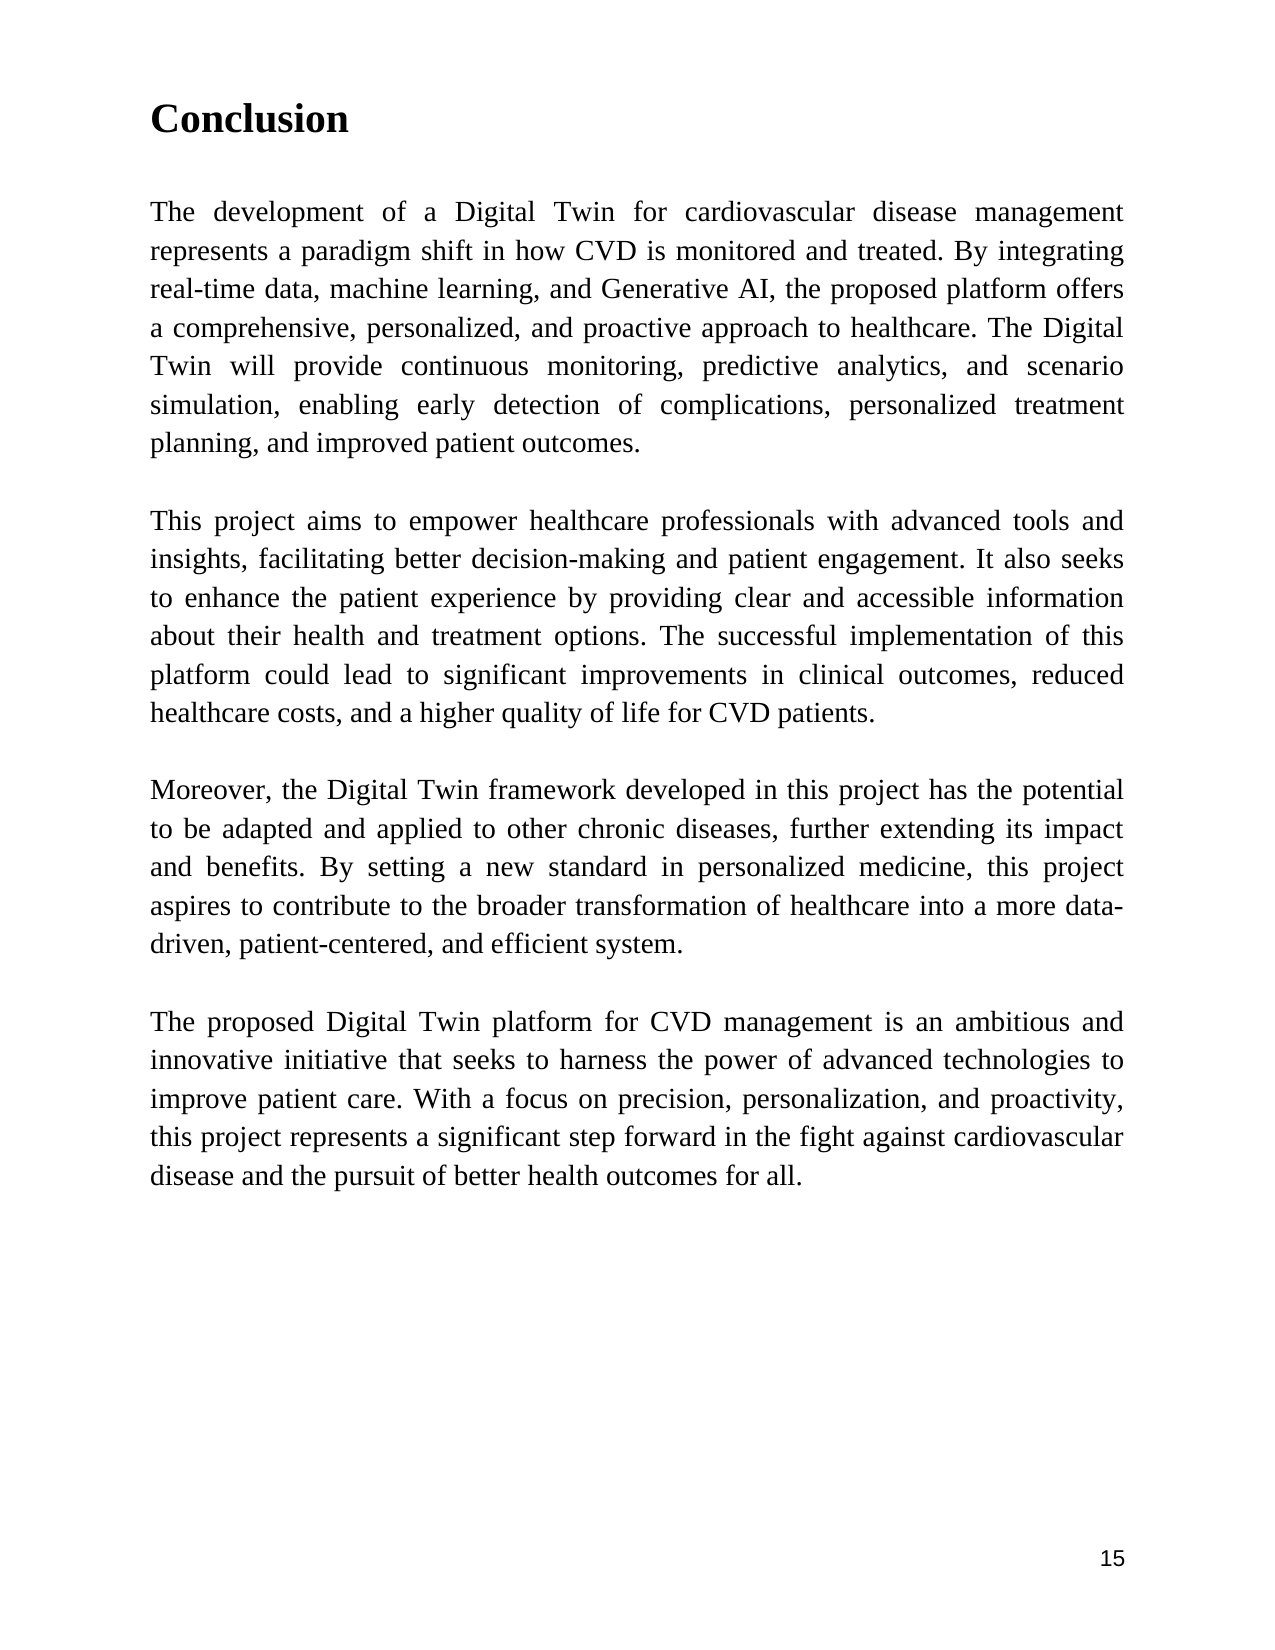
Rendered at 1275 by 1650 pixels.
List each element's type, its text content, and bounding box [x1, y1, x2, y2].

text This project aims to empower healthcare professionals with advanced tools and insights, facilitating better decision-making and patient engagement. It also seeks to enhance the patient experience by providing clear and accessible information about their health and treatment options. The successful implementation of this platform could lead to significant improvements in clinical outcomes, reduced healthcare costs, and a higher quality of life for CVD patients. [150, 503, 1125, 729]
text The proposed Digital Twin platform for CVD management is an ambitious and innovative initiative that seeks to harness the power of advanced technologies to improve patient care. With a focus on precision, personalization, and proactivity, this project represents a significant step forward in the fight against cardiovascular disease and the pursuit of better health outcomes for all. [150, 1004, 1125, 1191]
subtitle Conclusion [150, 94, 1125, 142]
text The development of a Digital Twin for cardiovascular disease management represents a paradigm shift in how CVD is monitored and treated. By integrating real-time data, machine learning, and Generative AI, the proposed platform offers a comprehensive, personalized, and proactive approach to healthcare. The Digital Twin will provide continuous monitoring, predictive analytics, and scenario simulation, enabling early detection of complications, personalized treatment planning, and improved patient outcomes. [150, 194, 1125, 459]
text Moreover, the Digital Twin framework developed in this project has the potential to be adapted and applied to other chronic diseases, further extending its impact and benefits. By setting a new standard in personalized medicine, this project aspires to contribute to the broader transformation of healthcare into a more data-driven, patient-centered, and efficient system. [150, 772, 1125, 960]
